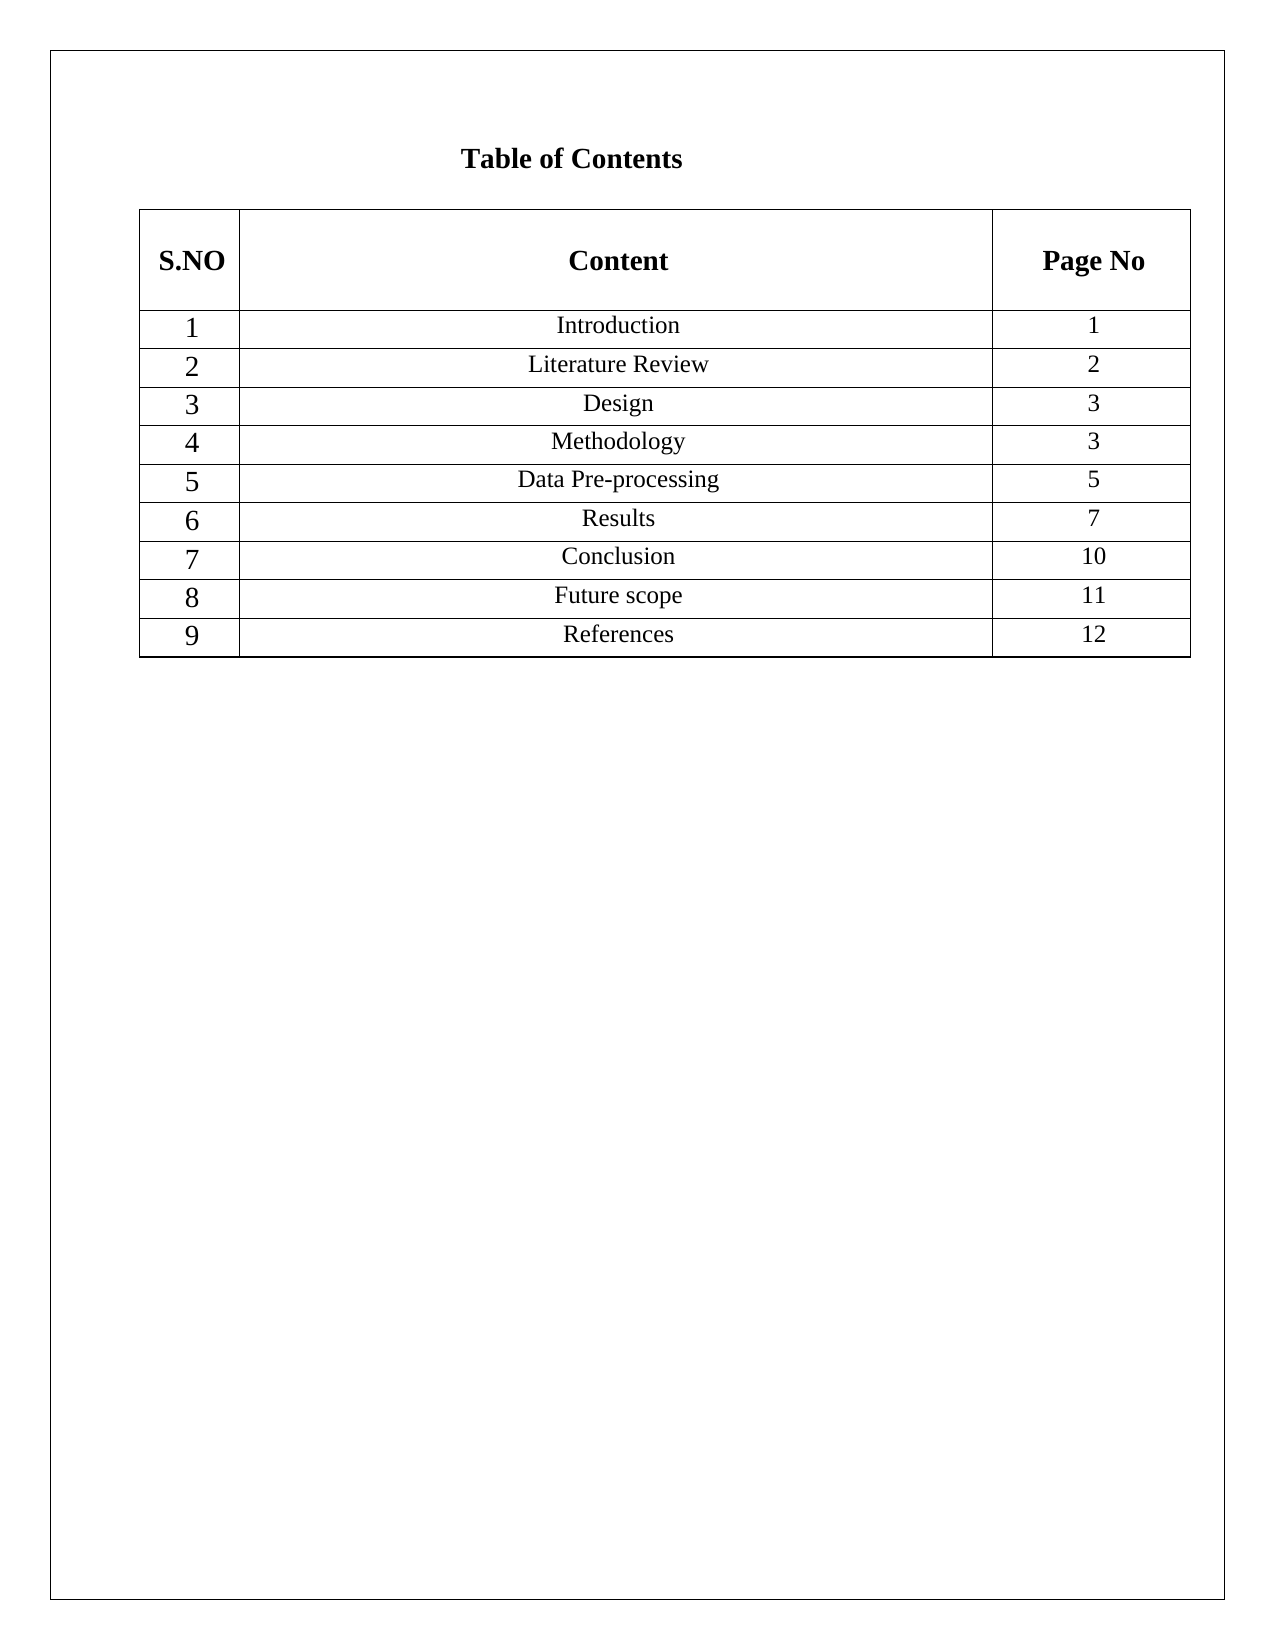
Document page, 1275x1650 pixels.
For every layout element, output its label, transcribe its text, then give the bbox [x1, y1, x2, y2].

table_header Page No [993, 210, 1190, 309]
table_cell 6 [140, 503, 239, 541]
table_cell 1 [993, 311, 1190, 348]
table_cell Design [240, 388, 992, 425]
table_cell 12 [993, 619, 1190, 656]
table_cell 8 [140, 580, 239, 618]
table_cell References [240, 619, 992, 656]
table_cell 1 [140, 311, 239, 348]
table_cell Conclusion [240, 542, 992, 579]
table_cell 5 [993, 465, 1190, 502]
table_cell 3 [993, 388, 1190, 425]
table_cell 7 [993, 503, 1190, 541]
table_header Content [240, 210, 992, 309]
table_cell 4 [140, 426, 239, 464]
table_cell Results [240, 503, 992, 541]
table_cell 11 [993, 580, 1190, 618]
table_cell 3 [993, 426, 1190, 464]
table_cell 10 [993, 542, 1190, 579]
table_cell Data Pre-processing [240, 465, 992, 502]
table_cell Future scope [240, 580, 992, 618]
table_cell 5 [140, 465, 239, 502]
table_cell 7 [140, 542, 239, 579]
table_cell Literature Review [240, 349, 992, 387]
table_cell 2 [140, 349, 239, 387]
table_header S.NO [140, 210, 239, 309]
table_cell 2 [993, 349, 1190, 387]
table_cell Introduction [240, 311, 992, 348]
subtitle Table of Contents [127, 142, 1016, 175]
table_cell Methodology [240, 426, 992, 464]
table_cell 3 [140, 388, 239, 425]
table_cell 9 [140, 619, 239, 656]
